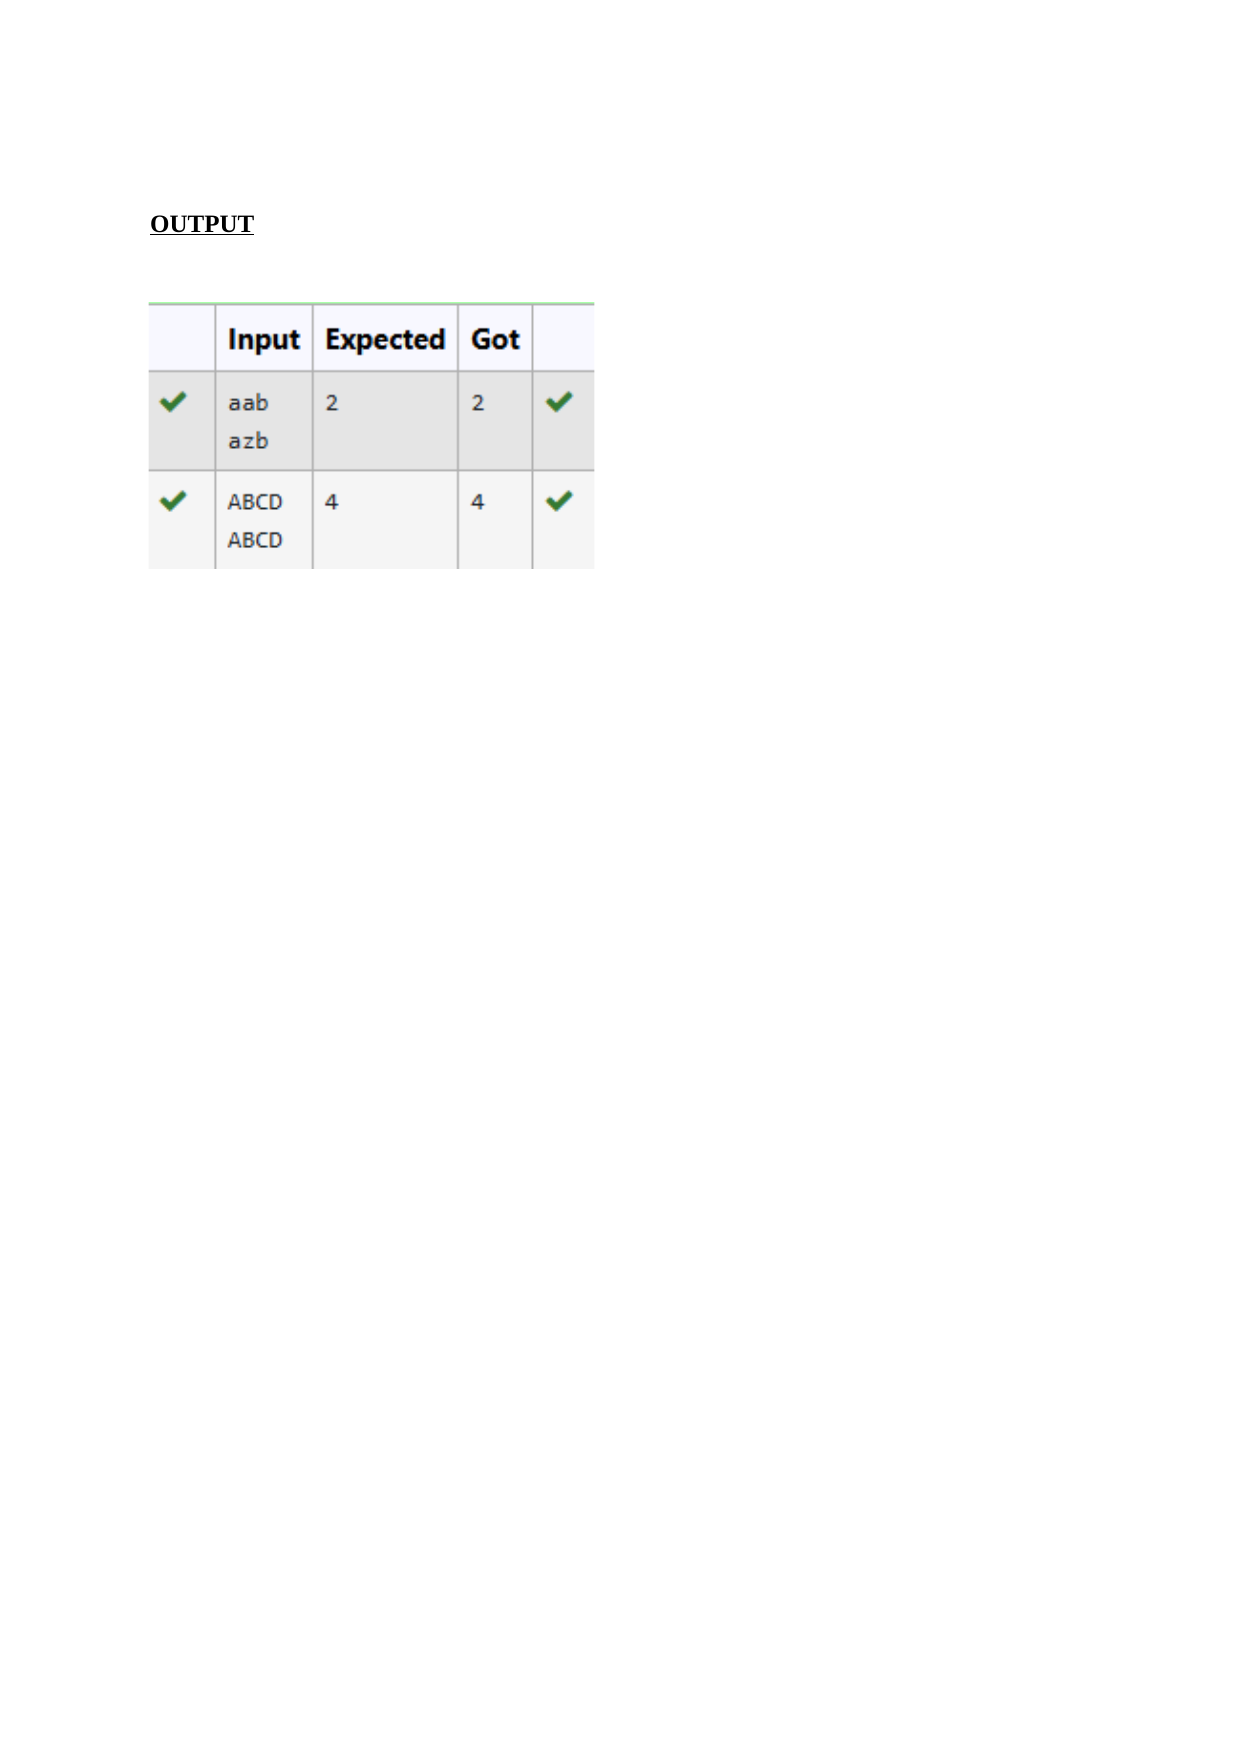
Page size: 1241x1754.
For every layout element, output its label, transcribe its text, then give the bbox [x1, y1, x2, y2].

text OUTPUT [150, 209, 1155, 237]
picture [148, 302, 595, 569]
